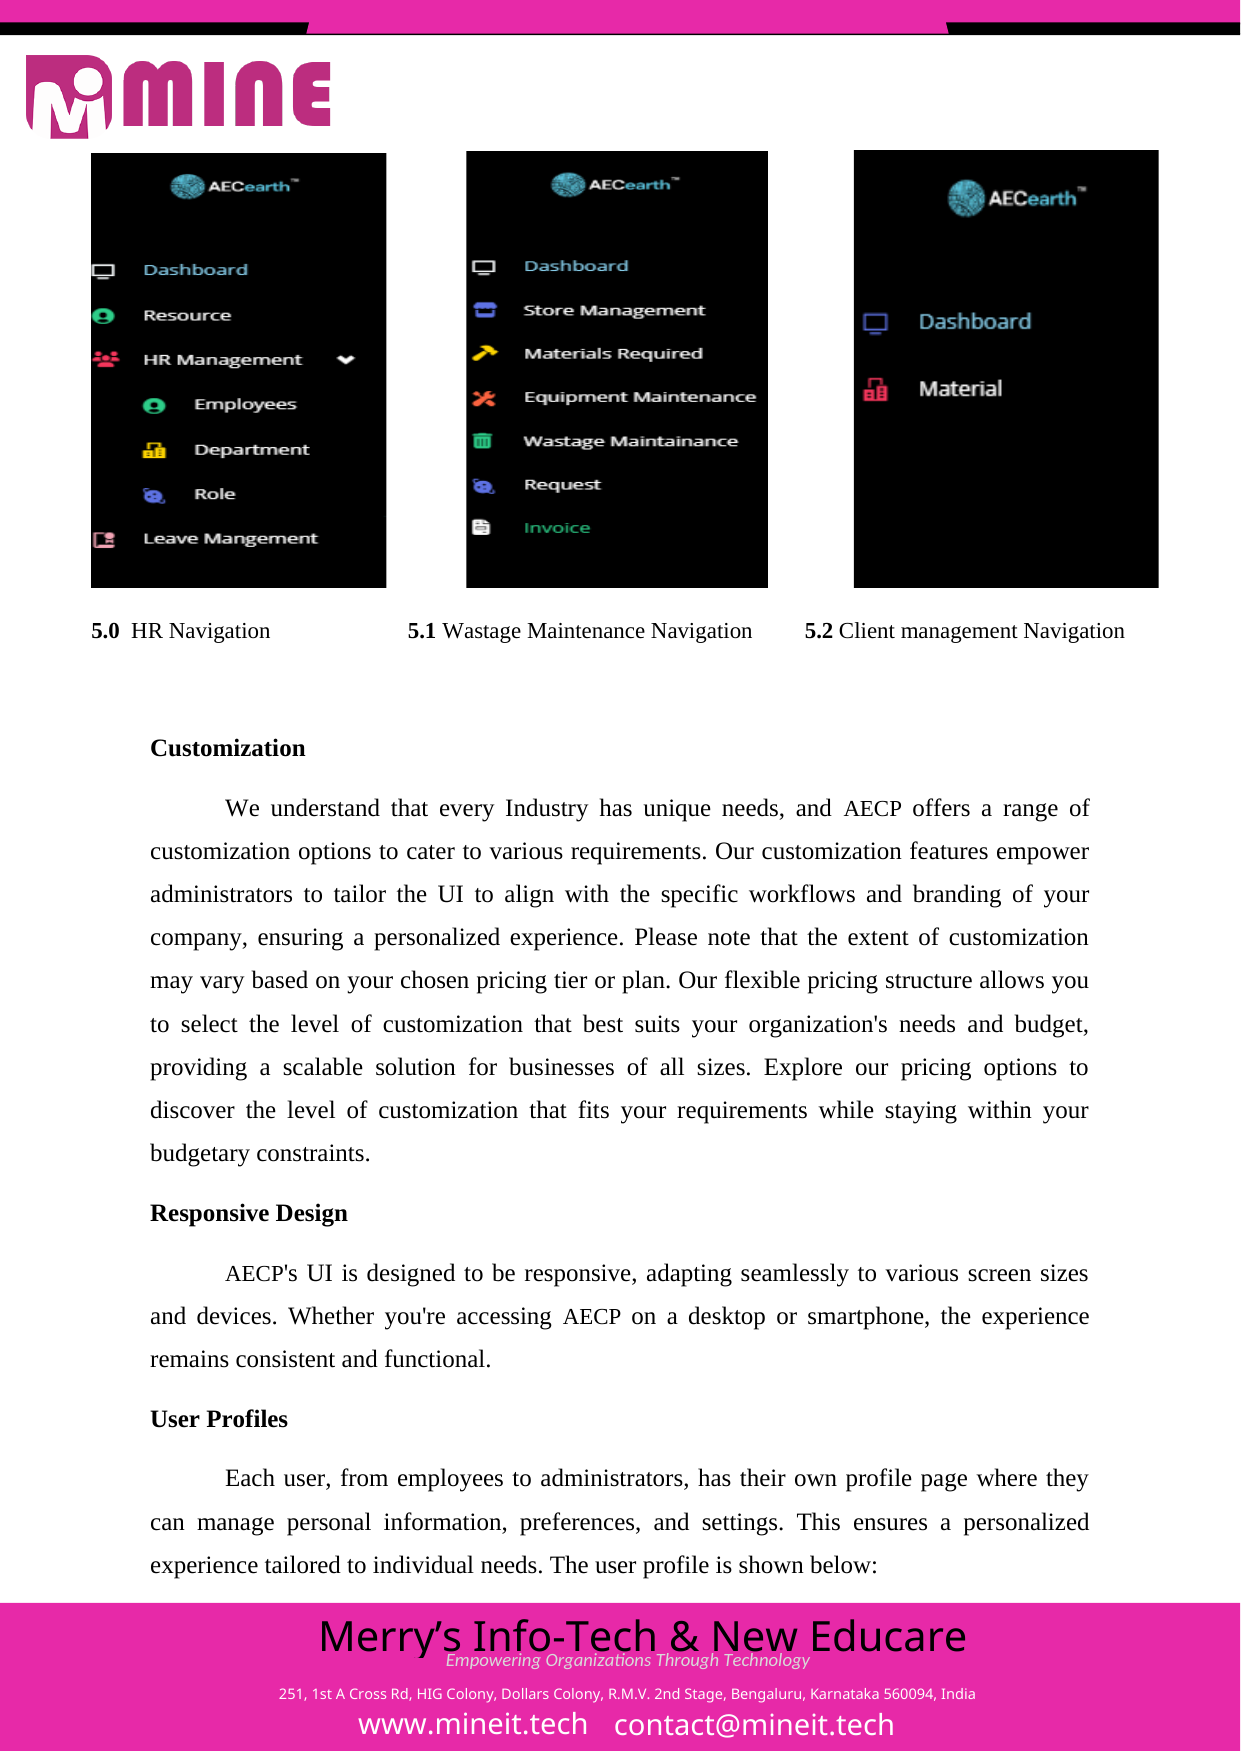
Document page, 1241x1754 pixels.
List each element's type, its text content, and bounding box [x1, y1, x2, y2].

picture [91, 153, 387, 588]
picture [466, 151, 768, 588]
text User Profiles [150, 1404, 1090, 1432]
text Each user, from employees to administrators, has their own profile page where they can manage personal information, preferences, and settings. This ensures a personalized experience tailored to individual needs. The user profile is shown below: [150, 1463, 1090, 1578]
picture [853, 150, 1159, 588]
text 5.0 HR Navigation 5.1 Wastage Maintenance Navigation 5.2 Client management Navigation [91, 617, 1198, 644]
text AECP's UI is designed to be responsive, adapting seamlessly to various screen sizes and devices. Whether you're accessing AECP on a desktop or smartphone, the experience remains consistent and functional. [150, 1258, 1090, 1373]
text Responsive Design [150, 1198, 1090, 1227]
text We understand that every Industry has unique needs, and AECP offers a range of customization options to cater to various requirements. Our customization features empower administrators to tailor the UI to align with the specific workflows and branding of your company, ensuring a personalized experience. Please note that the extent of customization may vary based on your chosen pricing tier or plan. Our flexible pricing structure allows you to select the level of customization that best suits your organization's needs and budget, providing a scalable solution for businesses of all sizes. Explore our pricing options to discover the level of customization that fits your requirements while staying within your budgetary constraints. [150, 793, 1090, 1167]
picture [16, 54, 340, 139]
text Customization [150, 733, 1090, 762]
